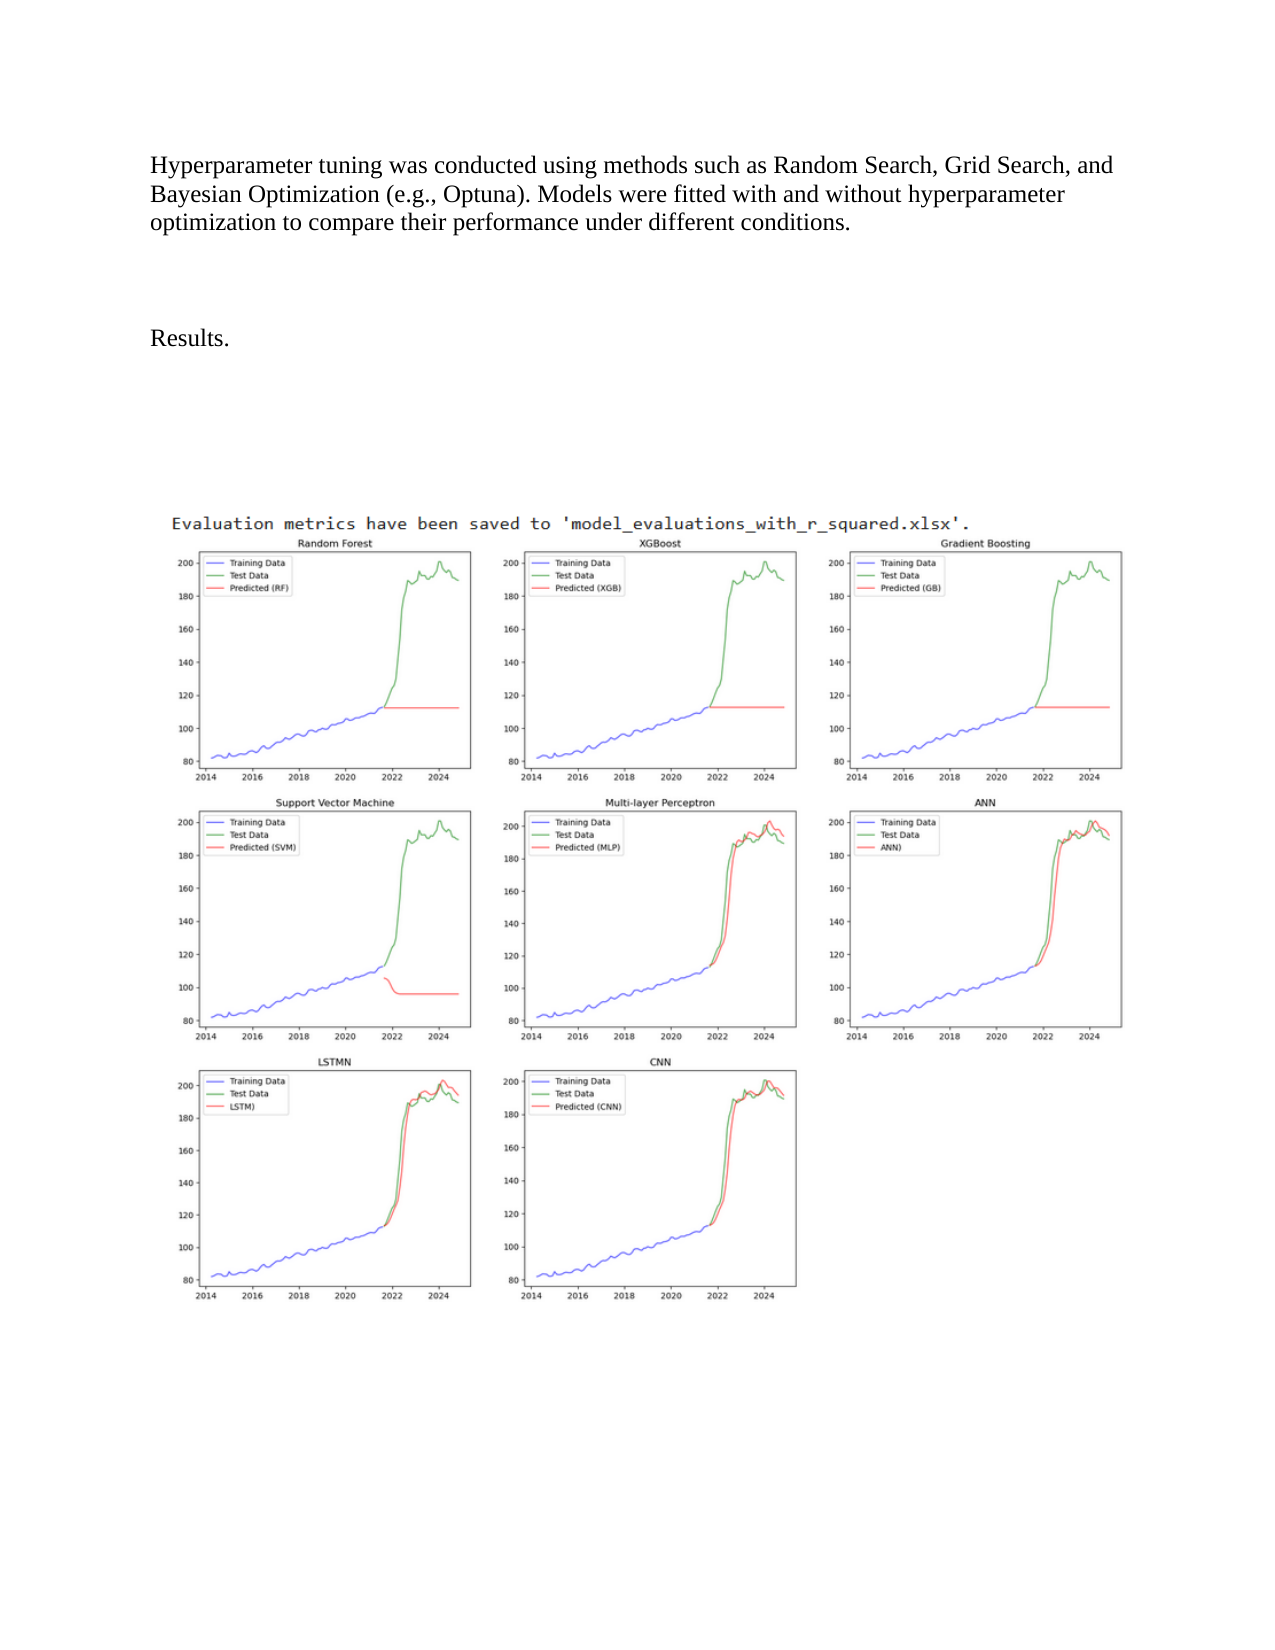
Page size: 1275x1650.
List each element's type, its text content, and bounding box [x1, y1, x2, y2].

text Hyperparameter tuning was conducted using methods such as Random Search, Grid Search, and Bayesian Optimization (e.g., Optuna). Models were fitted with and without hyperparameter optimization to compare their performance under different conditions. [150, 150, 1125, 236]
text Results. [150, 323, 1125, 352]
picture [150, 497, 1125, 1318]
